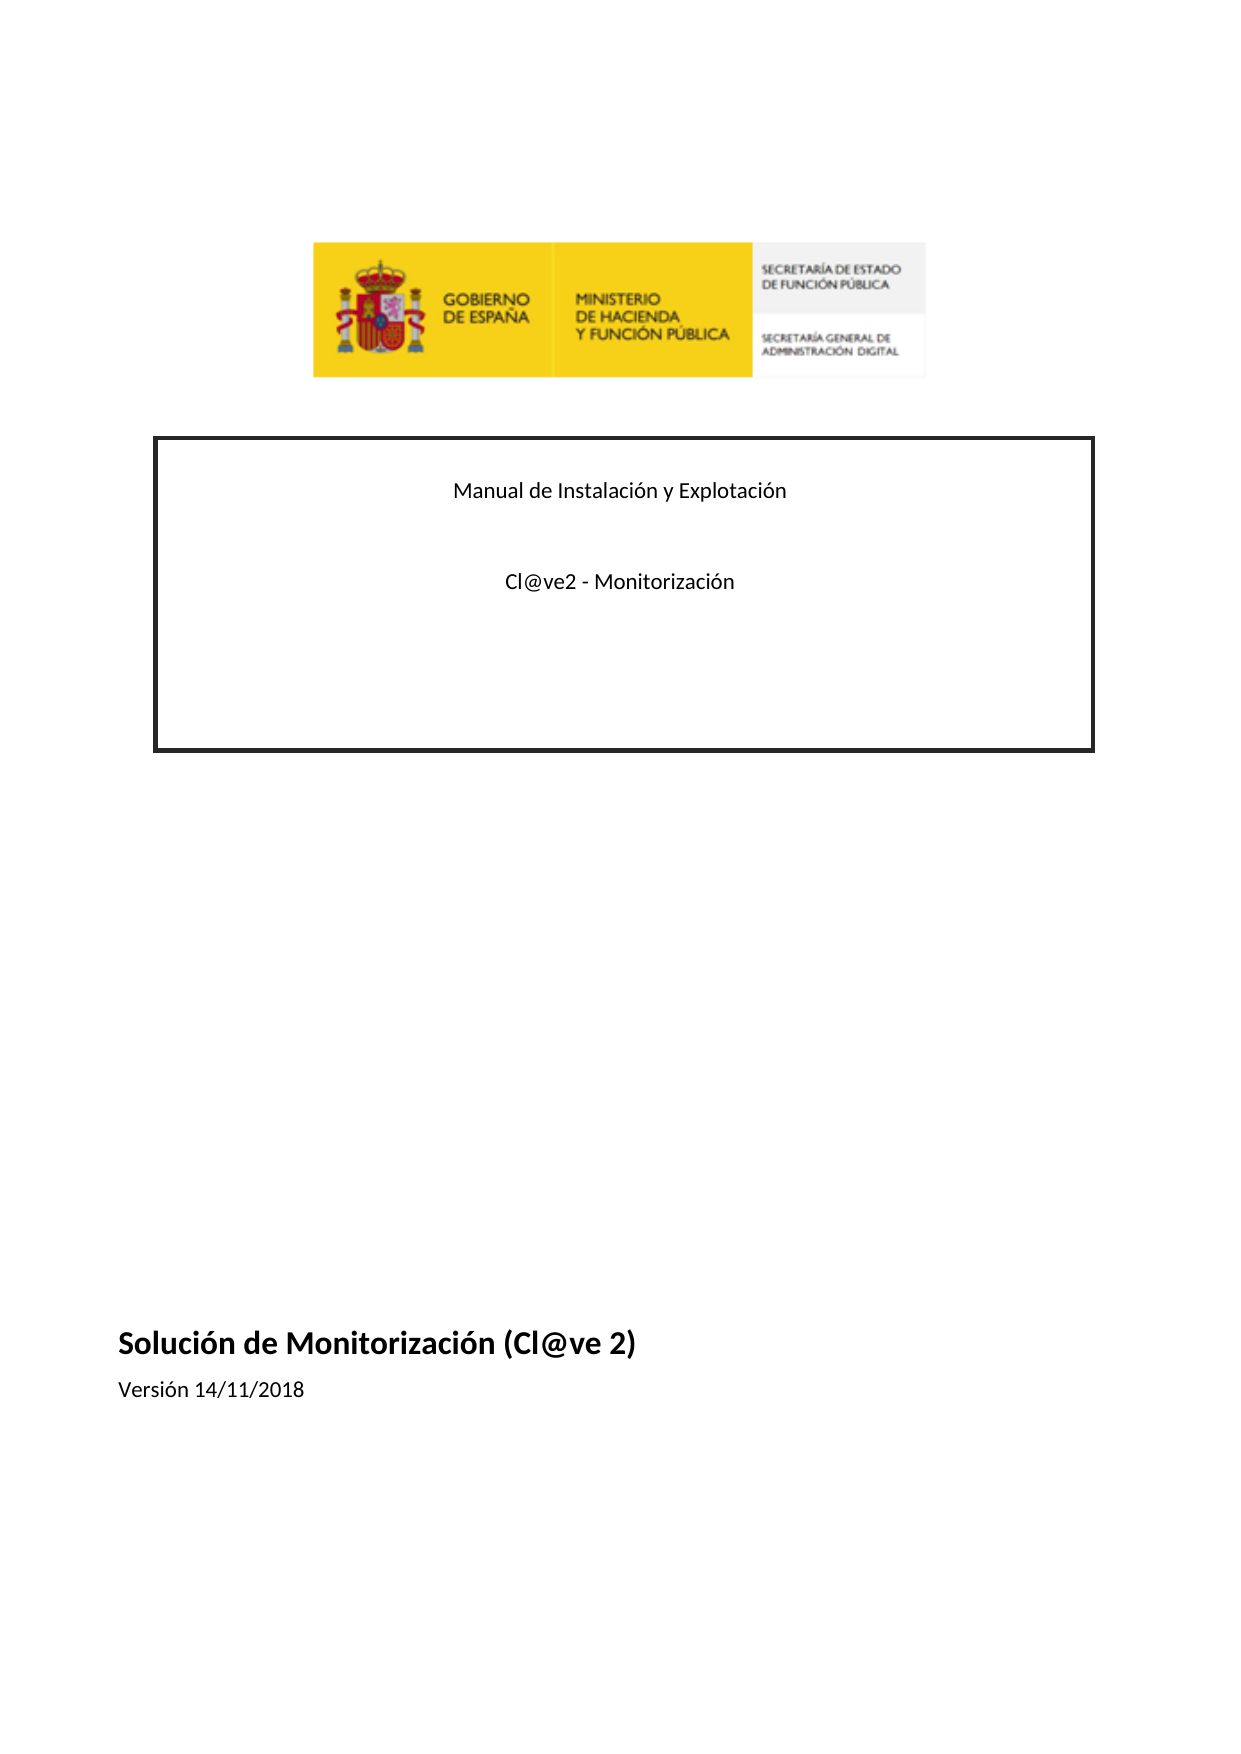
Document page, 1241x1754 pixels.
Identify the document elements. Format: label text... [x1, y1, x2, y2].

picture [312, 241, 928, 383]
text Versión 14/11/2018 [118, 1376, 1122, 1404]
text Solución de Monitorización (Cl@ve 2) [118, 1322, 1122, 1363]
